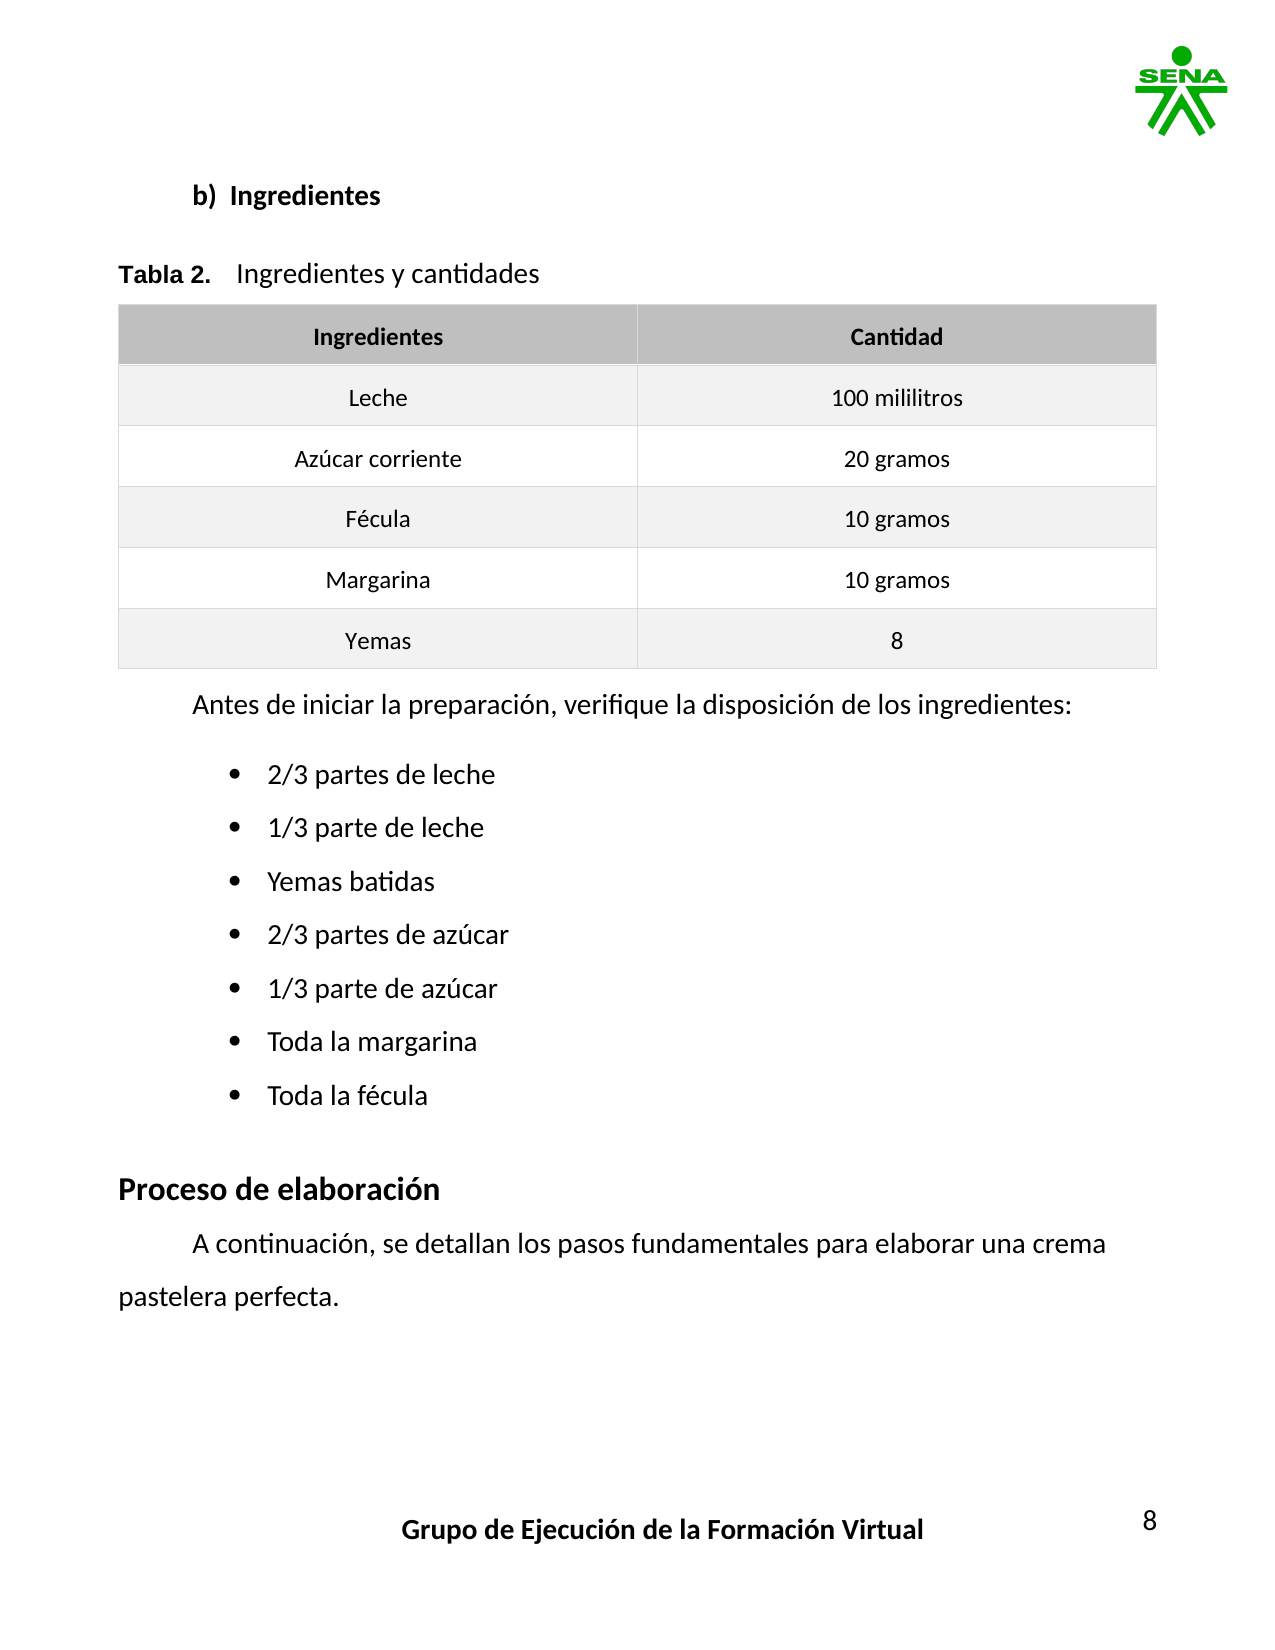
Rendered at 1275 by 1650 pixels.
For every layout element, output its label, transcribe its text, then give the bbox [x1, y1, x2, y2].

list Ingredientes [192, 177, 1157, 213]
list Toda la margarina [229, 1023, 1157, 1059]
text Ingredientes y cantidades [118, 256, 1157, 291]
table_cell 8 [638, 609, 1156, 668]
subtitle Proceso de elaboración [118, 1167, 1157, 1208]
table_cell Yemas [119, 609, 637, 668]
list 2/3 partes de azúcar [229, 916, 1157, 952]
table_cell 10 gramos [638, 548, 1156, 607]
table_cell 100 mililitros [638, 366, 1156, 425]
table_header Cantidad [638, 305, 1156, 364]
table_cell Leche [119, 366, 637, 425]
table_cell 20 gramos [638, 426, 1156, 486]
list Toda la fécula [229, 1077, 1157, 1112]
table_cell Azúcar corriente [119, 426, 637, 486]
text A continuación, se detallan los pasos fundamentales para elaborar una crema pastelera perfecta. [118, 1225, 1157, 1314]
table_cell Margarina [119, 548, 637, 607]
list 1/3 parte de leche [229, 809, 1157, 845]
picture [1135, 46, 1228, 136]
list 1/3 parte de azúcar [229, 970, 1157, 1005]
table_cell Fécula [119, 487, 637, 547]
text Antes de iniciar la preparación, verifique la disposición de los ingredientes: [118, 686, 1157, 721]
table_cell 10 gramos [638, 487, 1156, 547]
list 2/3 partes de leche [229, 756, 1157, 792]
list Yemas batidas [229, 863, 1157, 898]
table_header Ingredientes [119, 305, 637, 364]
